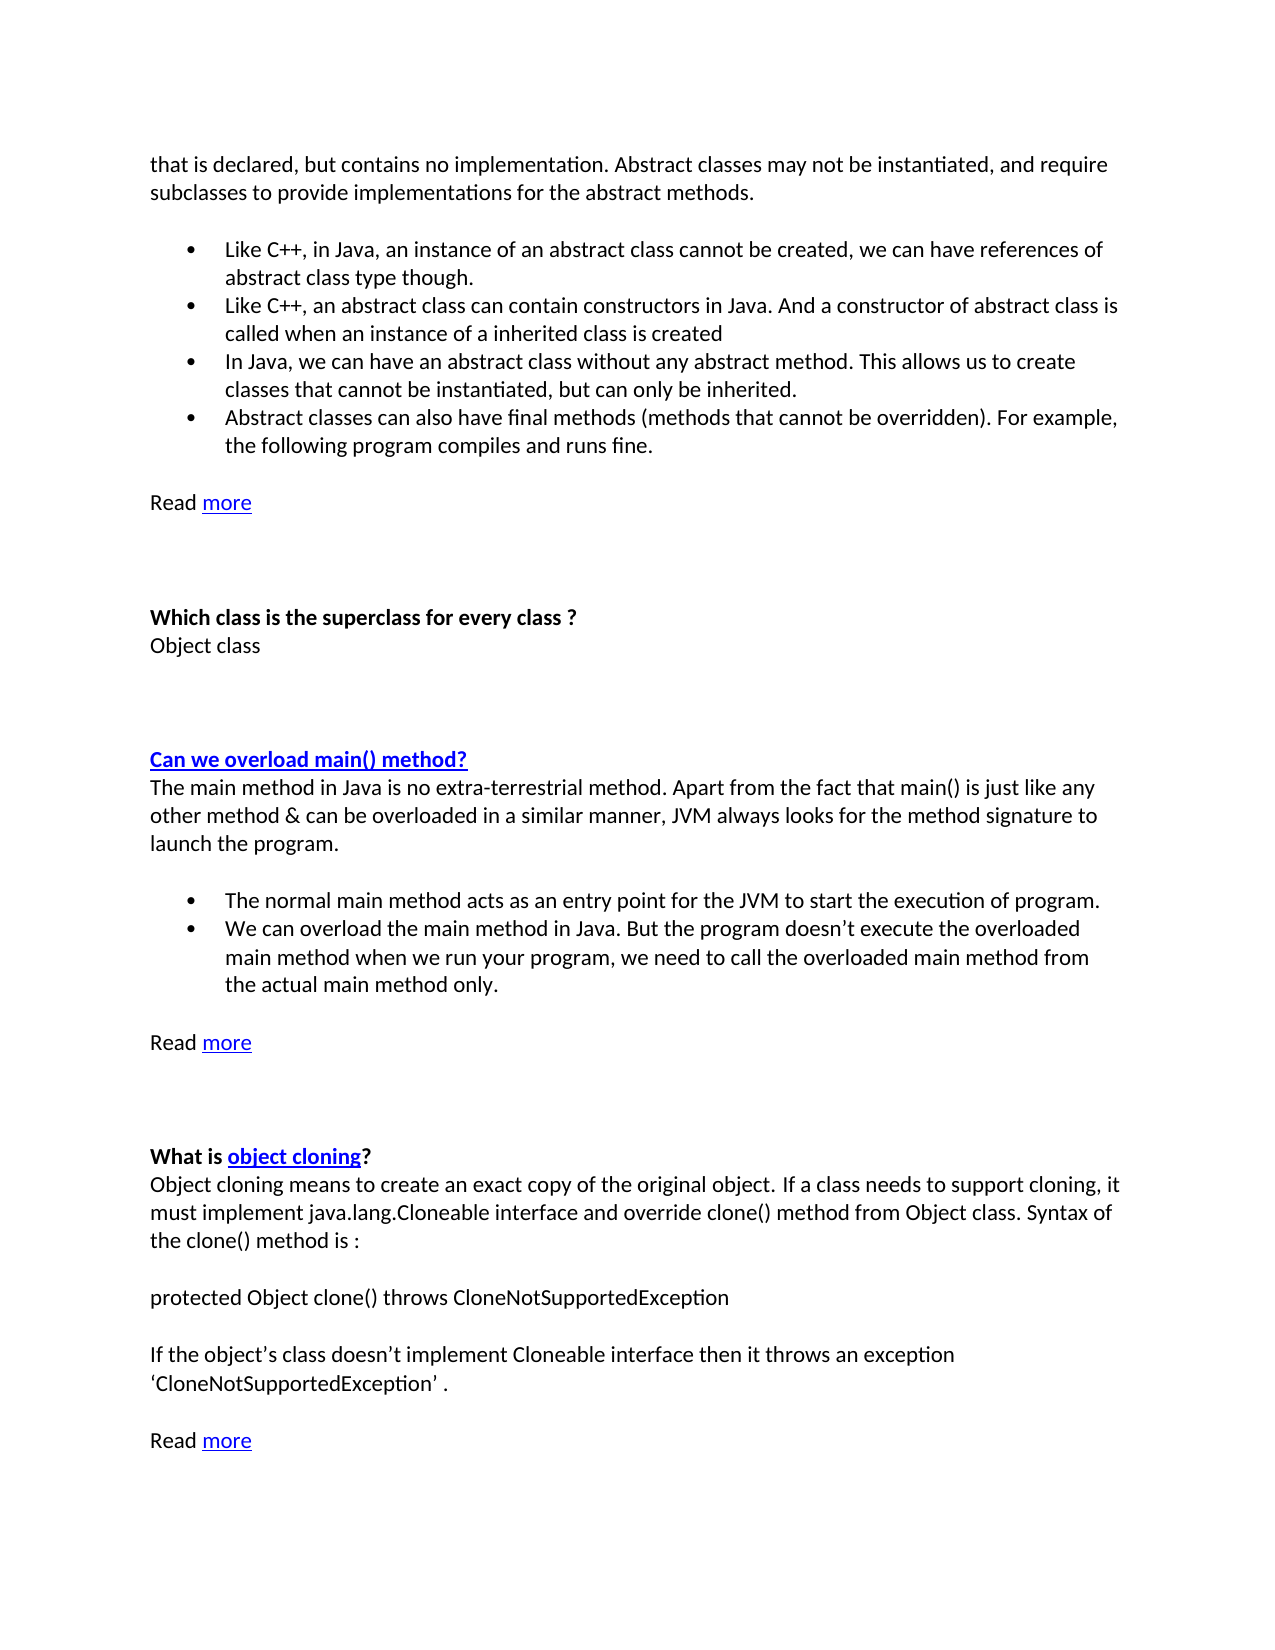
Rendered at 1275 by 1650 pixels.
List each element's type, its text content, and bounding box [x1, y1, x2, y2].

list The normal main method acts as an entry point for the JVM to start the execution of program. [187, 887, 1125, 914]
text Which class is the superclass for every class ? Object class [150, 603, 1125, 659]
text Read more [150, 488, 1125, 517]
list In Java, we can have an abstract class without any abstract method. This allows us to create classes that cannot be instantiated, but can only be inherited. [187, 347, 1125, 403]
list We can overload the main method in Java. But the program doesn’t execute the overloaded main method when we run your program, we need to call the overloaded main method from the actual main method only. [187, 914, 1125, 999]
text Can we overload main() method? The main method in Java is no extra-terrestrial method. Apart from the fact that main() is just like any other method & can be overloaded in a similar manner, JVM always looks for the method signature to launch the program. [150, 745, 1125, 857]
list Abstract classes can also have final methods (methods that cannot be overridden). For example, the following program compiles and runs fine. [187, 403, 1125, 459]
text protected Object clone() throws CloneNotSupportedException [150, 1283, 1125, 1311]
text Read more [150, 1028, 1125, 1056]
text If the object’s class doesn’t implement Cloneable interface then it throws an exception ‘CloneNotSupportedException’ . [150, 1341, 1125, 1397]
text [150, 150, 1125, 206]
text Read more [150, 1426, 1125, 1454]
list Like C++, an abstract class can contain constructors in Java. And a constructor of abstract class is called when an instance of a inherited class is created [187, 291, 1125, 347]
list Like C++, in Java, an instance of an abstract class cannot be created, we can have references of abstract class type though. [187, 235, 1125, 291]
text What is object cloning? Object cloning means to create an exact copy of the original object. If a class needs to support cloning, it must implement java.lang.Cloneable interface and override clone() method from Object class. Syntax of the clone() method is : [150, 1142, 1125, 1254]
